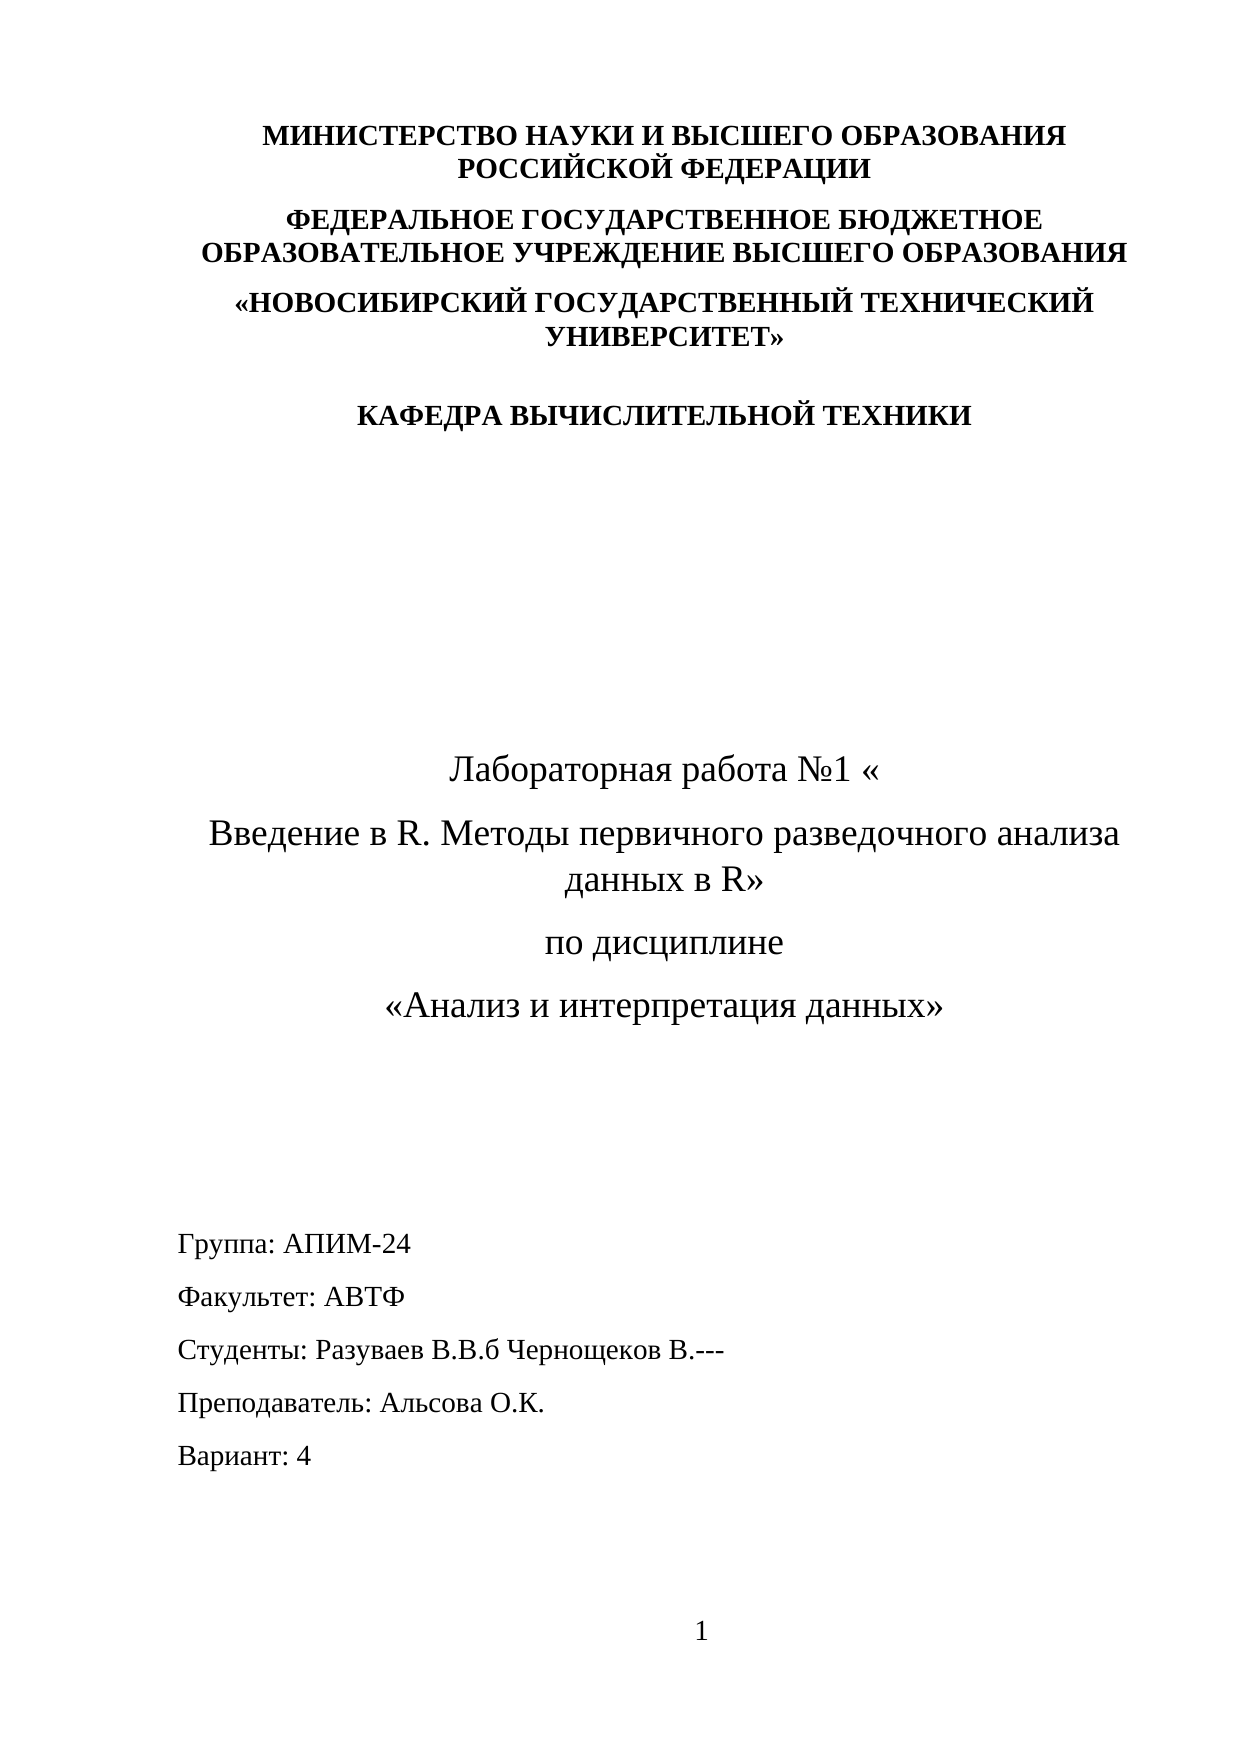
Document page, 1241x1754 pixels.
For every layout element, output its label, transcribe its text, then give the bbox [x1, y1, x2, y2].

text Введение в R. Методы первичного разведочного анализа данных в R» [177, 810, 1152, 899]
text Группа: АПИМ-24 [177, 1227, 1152, 1260]
text Студенты: Разуваев В.В.б Чернощеков В.--- [177, 1332, 1152, 1366]
text «Анализ и интерпретация данных» [177, 983, 1152, 1026]
text КАФЕДРА ВЫЧИСЛИТЕЛЬНОЙ ТЕХНИКИ [177, 398, 1152, 432]
text «НОВОСИБИРСКИЙ ГОСУДАРСТВЕННЫЙ ТЕХНИЧЕСКИЙ УНИВЕРСИТЕТ» [177, 286, 1152, 353]
text Факультет: АВТФ [177, 1279, 1152, 1313]
text МИНИСТЕРСТВО НАУКИ И ВЫСШЕГО ОБРАЗОВАНИЯ [177, 118, 1152, 152]
text Лабораторная работа №1 « [177, 747, 1152, 790]
text РОССИЙСКОЙ ФЕДЕРАЦИИ [177, 152, 1152, 185]
text по дисциплине [177, 920, 1152, 963]
text Преподаватель: Альсова О.К. [177, 1385, 1152, 1418]
text ФЕДЕРАЛЬНОЕ ГОСУДАРСТВЕННОЕ БЮДЖЕТНОЕ [177, 202, 1152, 235]
text Вариант: 4 [177, 1438, 1152, 1471]
text ОБРАЗОВАТЕЛЬНОЕ УЧРЕЖДЕНИЕ ВЫСШЕГО ОБРАЗОВАНИЯ [177, 235, 1152, 269]
